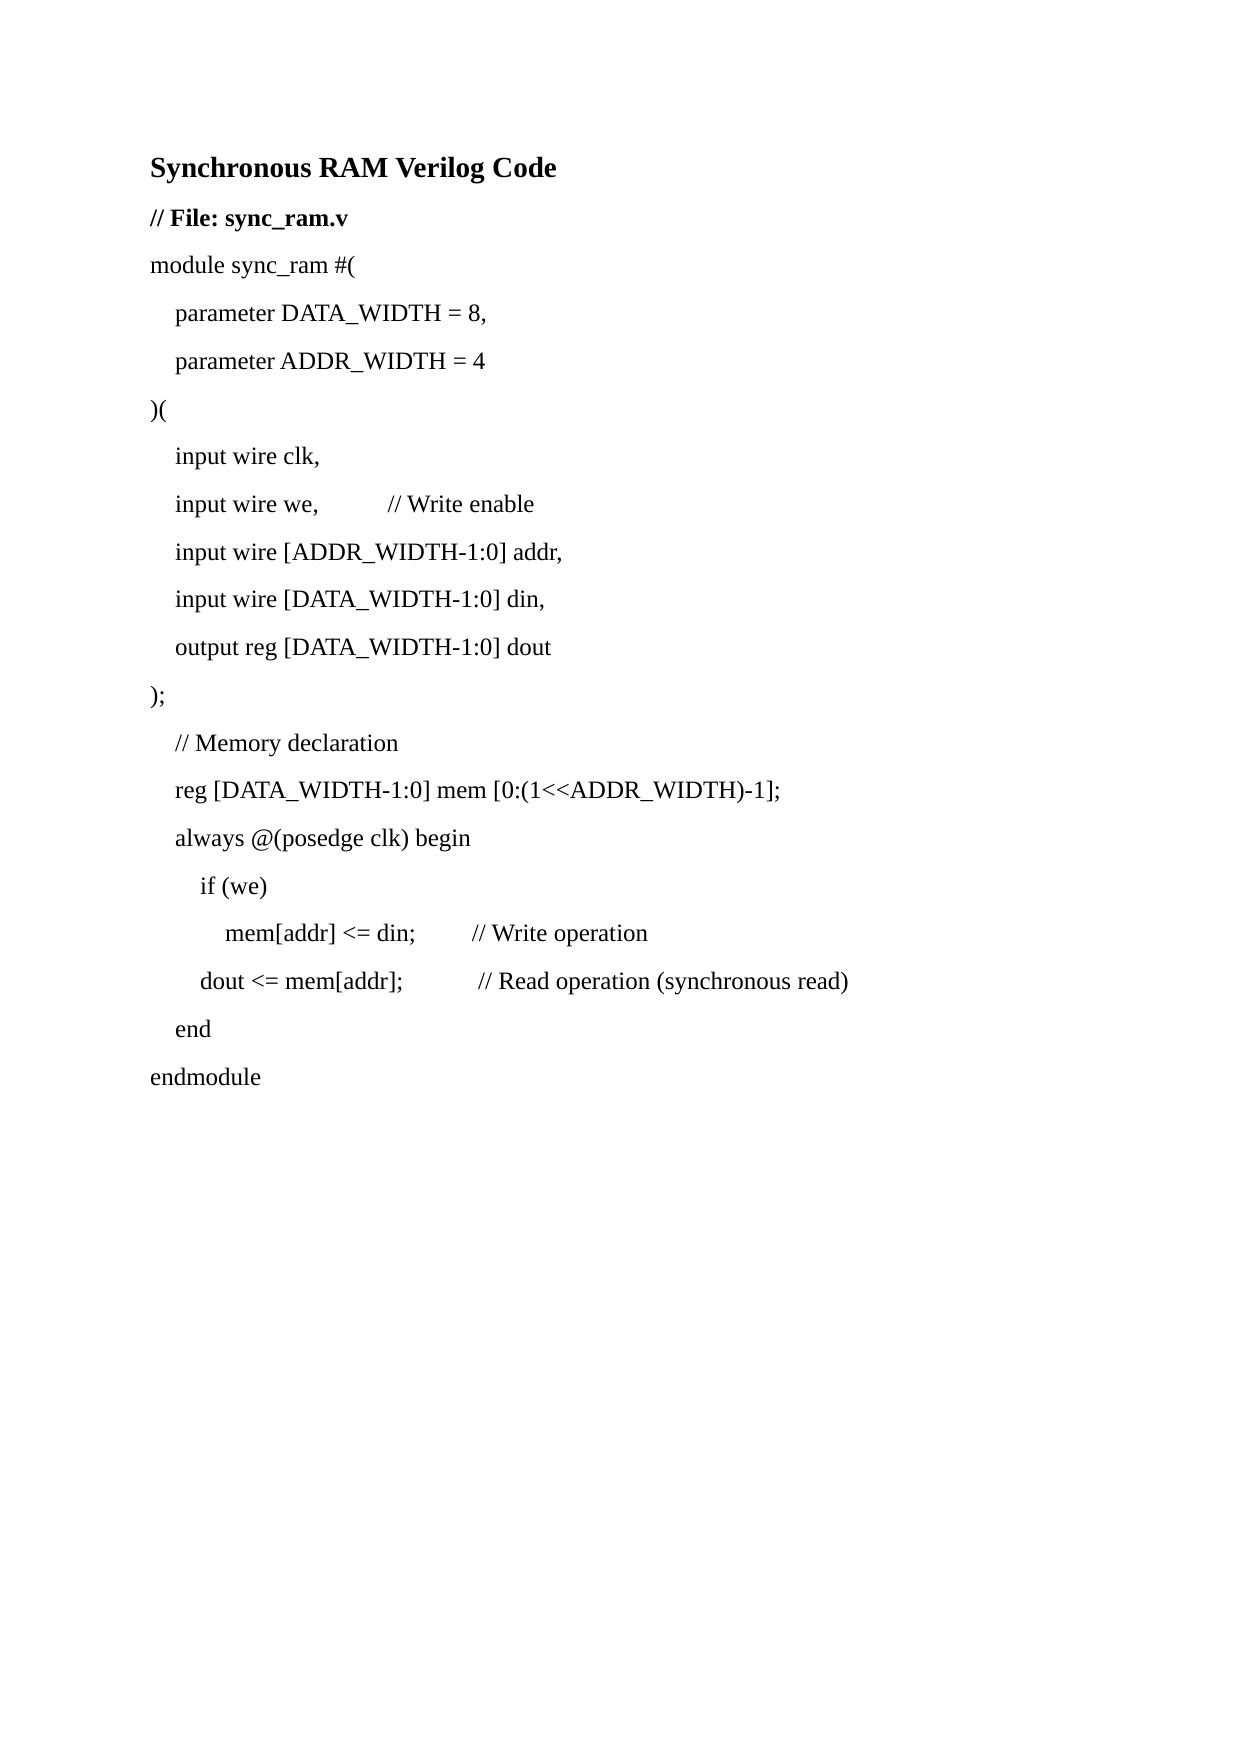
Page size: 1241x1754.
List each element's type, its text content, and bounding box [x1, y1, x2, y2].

text )( [150, 394, 1090, 422]
text ); [150, 680, 1090, 709]
text Synchronous RAM Verilog Code [150, 150, 1090, 183]
text input wire [DATA_WIDTH-1:0] din, [150, 584, 1090, 613]
text dout <= mem[addr]; // Read operation (synchronous read) [150, 966, 1090, 995]
text endmodule [150, 1062, 1090, 1090]
text reg [DATA_WIDTH-1:0] mem [0:(1<<ADDR_WIDTH)-1]; [150, 775, 1090, 804]
text output reg [DATA_WIDTH-1:0] dout [150, 632, 1090, 661]
text module sync_ram #( [150, 251, 1090, 279]
text always @(posedge clk) begin [150, 823, 1090, 852]
text parameter ADDR_WIDTH = 4 [150, 346, 1090, 375]
text parameter DATA_WIDTH = 8, [150, 298, 1090, 327]
text // File: sync_ram.v [150, 203, 1090, 232]
text if (we) [150, 871, 1090, 899]
text end [150, 1014, 1090, 1043]
text input wire clk, [150, 441, 1090, 470]
text // Memory declaration [150, 728, 1090, 756]
text input wire [ADDR_WIDTH-1:0] addr, [150, 537, 1090, 566]
text mem[addr] <= din; // Write operation [150, 918, 1090, 947]
text input wire we, // Write enable [150, 489, 1090, 518]
